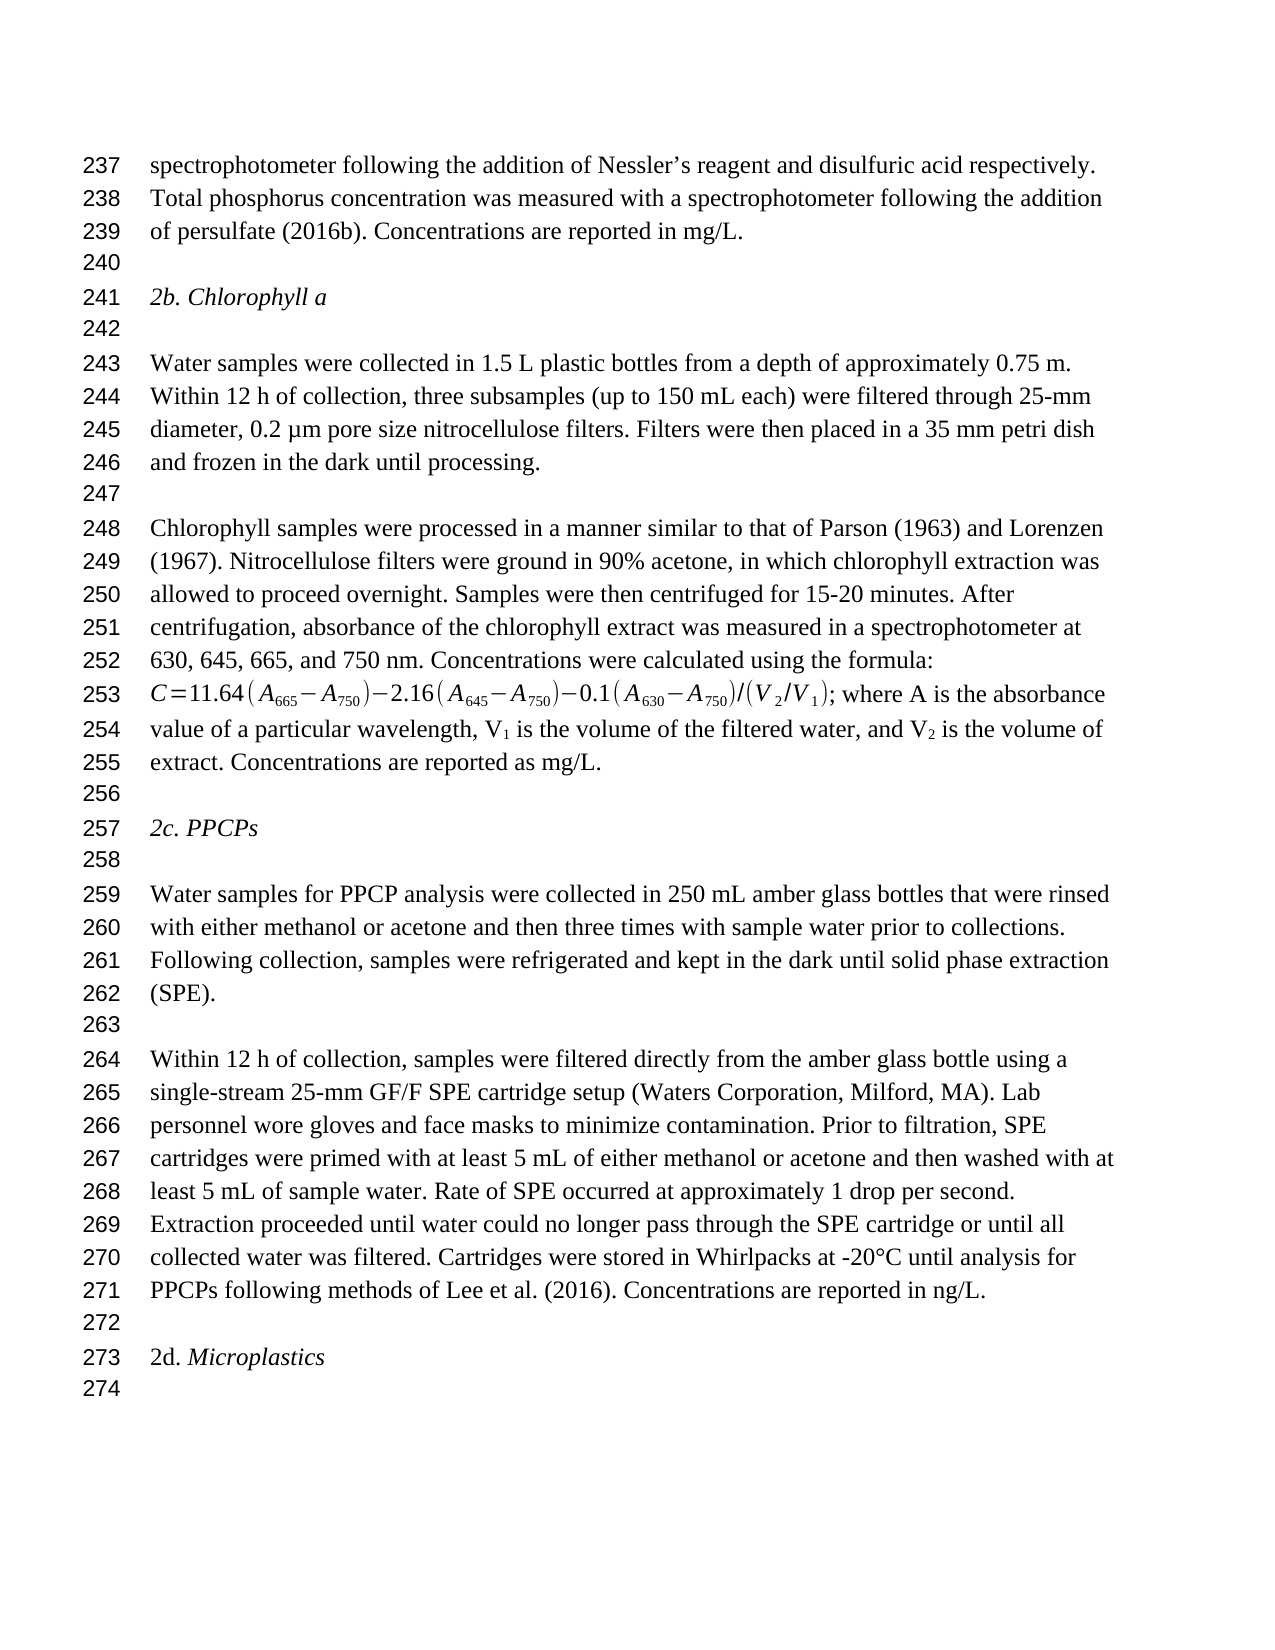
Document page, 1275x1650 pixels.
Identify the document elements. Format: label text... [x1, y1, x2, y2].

text 2b. Chlorophyll a [150, 282, 1125, 311]
text Chlorophyll samples were processed in a manner similar to that of Parson (1963) and Lorenzen (1967). Nitrocellulose filters were ground in 90% acetone, in which chlorophyll extraction was allowed to proceed overnight. Samples were then centrifuged for 15-20 minutes. After centrifugation, absorbance of the chlorophyll extract was measured in a spectrophotometer at 630, 645, 665, and 750 nm. Concentrations were calculated using the formula: ; where A is the absorbance value of a particular wavelength, V1 is the volume of the filtered water, and V2 is the volume of extract. Concentrations are reported as mg/L. [150, 513, 1125, 776]
text Within 12 h of collection, samples were filtered directly from the amber glass bottle using a single-stream 25-mm GF/F SPE cartridge setup (Waters Corporation, Milford, MA). Lab personnel wore gloves and face masks to minimize contamination. Prior to filtration, SPE cartridges were primed with at least 5 mL of either methanol or acetone and then washed with at least 5 mL of sample water. Rate of SPE occurred at approximately 1 drop per second. Extraction proceeded until water could no longer pass through the SPE cartridge or until all collected water was filtered. Cartridges were stored in Whirlpacks at -20°C until analysis for PPCPs following methods of Lee et al. (2016). Concentrations are reported in ng/L. [150, 1044, 1125, 1304]
text Water samples for PPCP analysis were collected in 250 mL amber glass bottles that were rinsed with either methanol or acetone and then three times with sample water prior to collections. Following collection, samples were refrigerated and kept in the dark until solid phase extraction (SPE). [150, 879, 1125, 1007]
text 2d. Microplastics [150, 1342, 1125, 1370]
text Water samples were collected in 1.5 L plastic bottles from a depth of approximately 0.75 m. Within 12 h of collection, three subsamples (up to 150 mL each) were filtered through 25-mm diameter, 0.2 µm pore size nitrocellulose filters. Filters were then placed in a 35 mm petri dish and frozen in the dark until processing. [150, 348, 1125, 476]
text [150, 150, 1125, 245]
text 2c. PPCPs [150, 813, 1125, 842]
